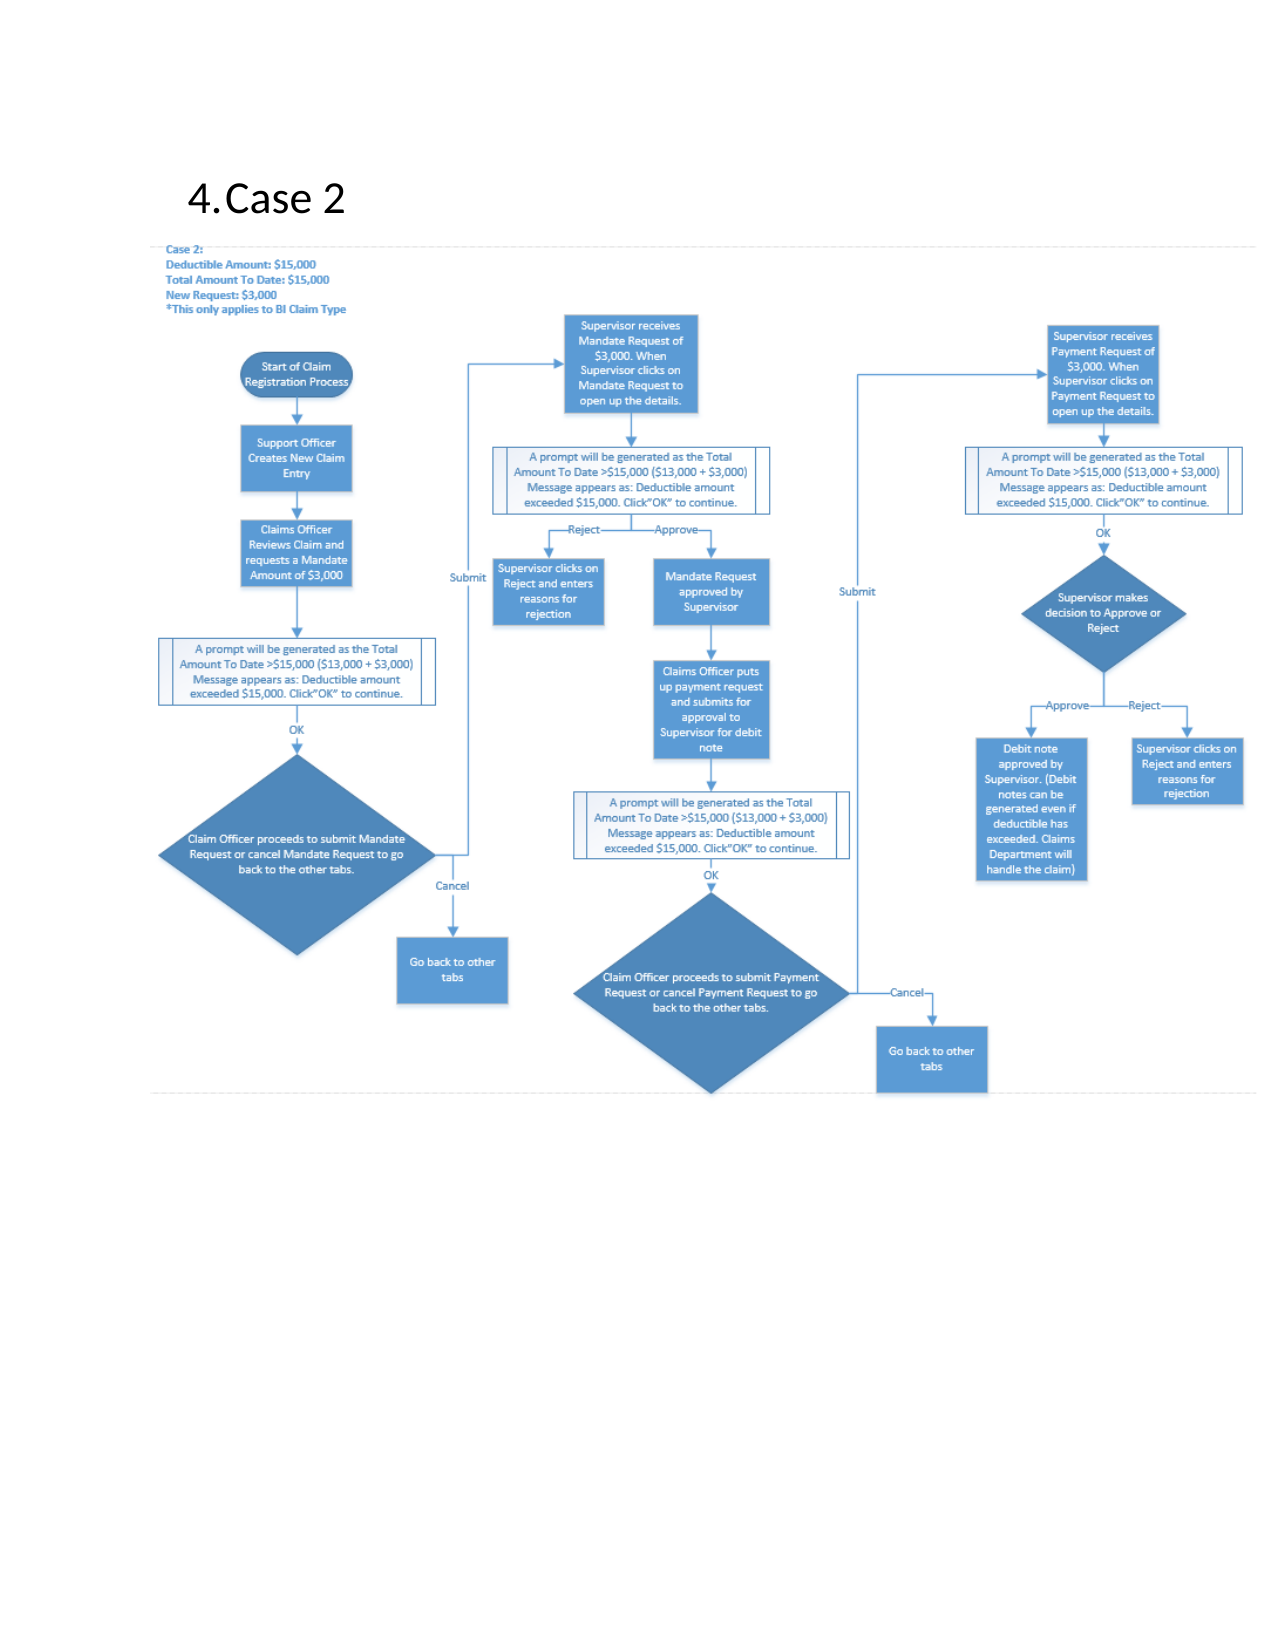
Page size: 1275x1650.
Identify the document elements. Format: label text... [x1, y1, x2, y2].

picture [150, 237, 1257, 1102]
subtitle Case 2 [187, 169, 1256, 225]
